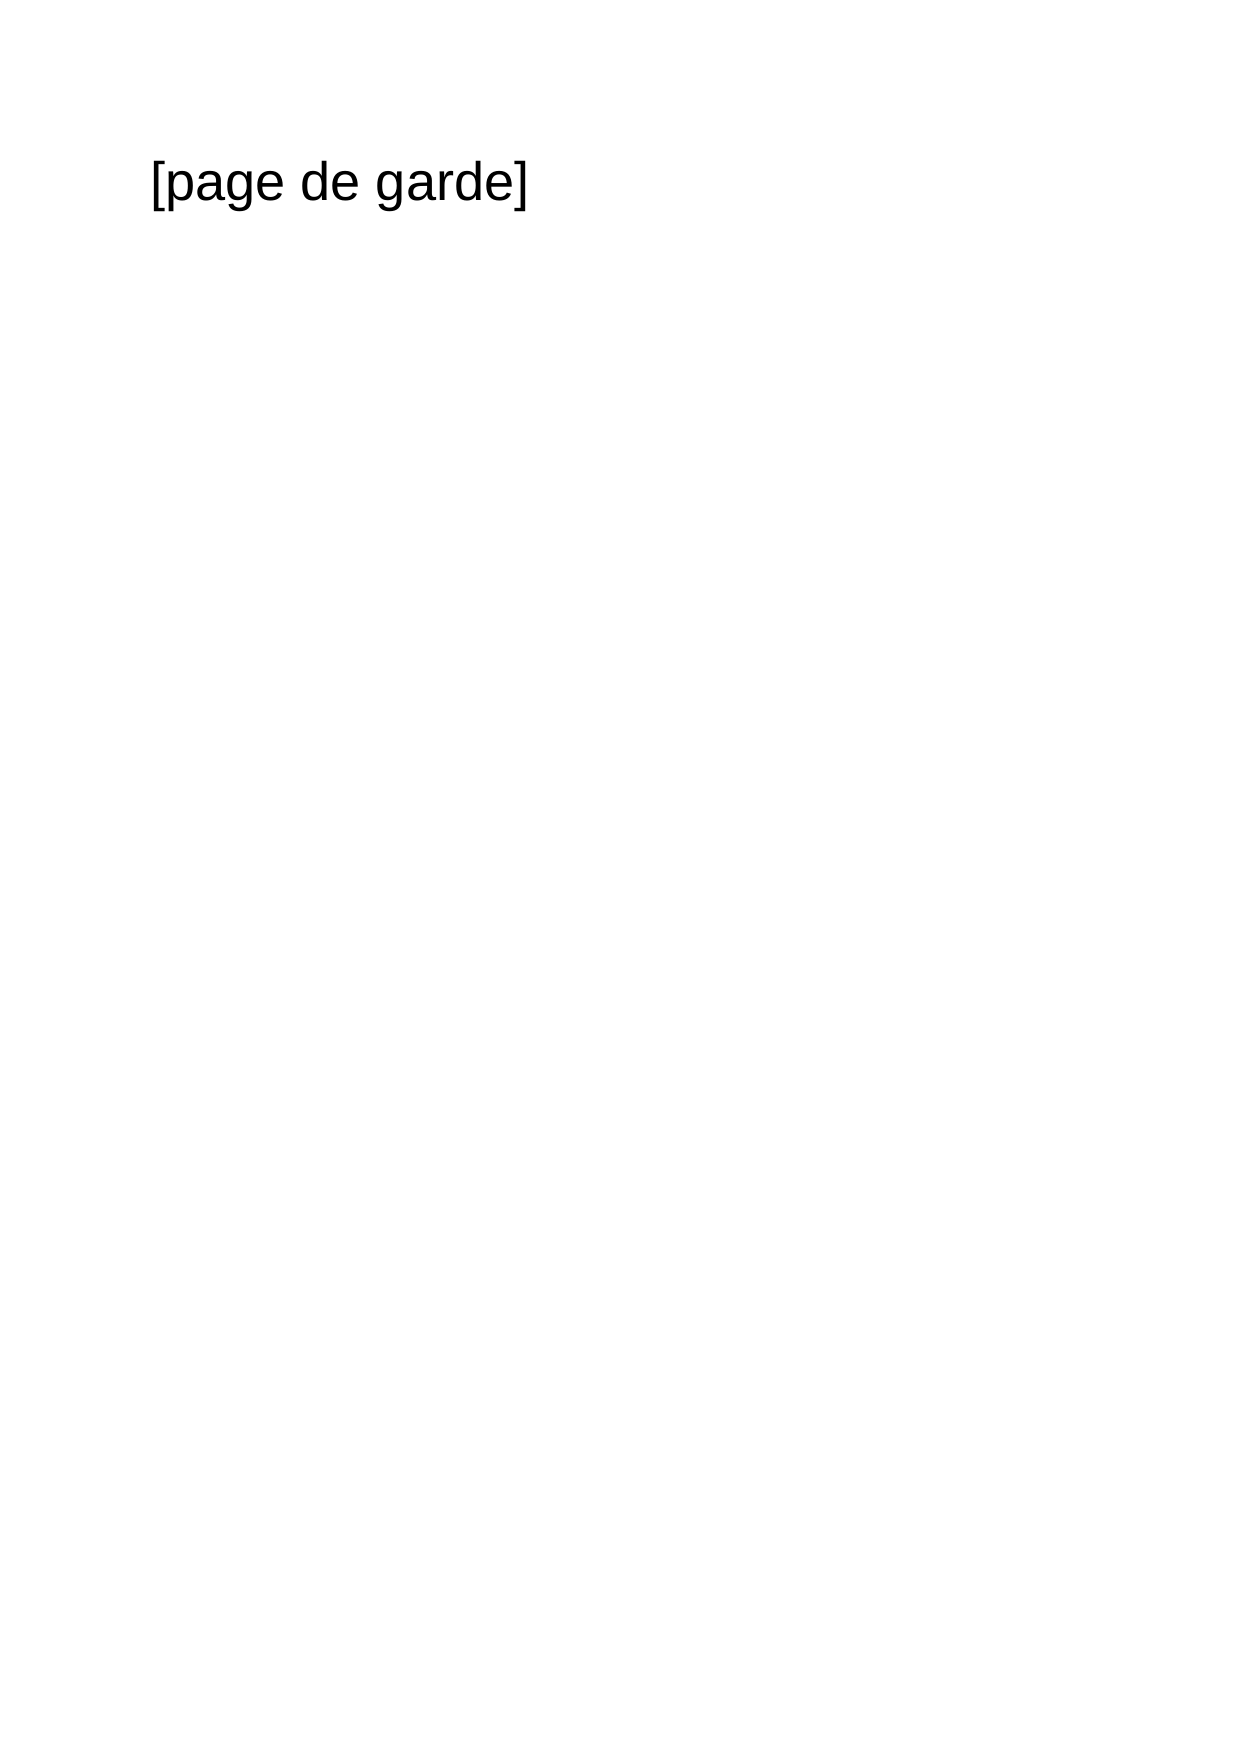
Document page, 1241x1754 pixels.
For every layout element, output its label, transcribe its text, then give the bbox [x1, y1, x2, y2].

title [page de garde] [150, 150, 1139, 212]
